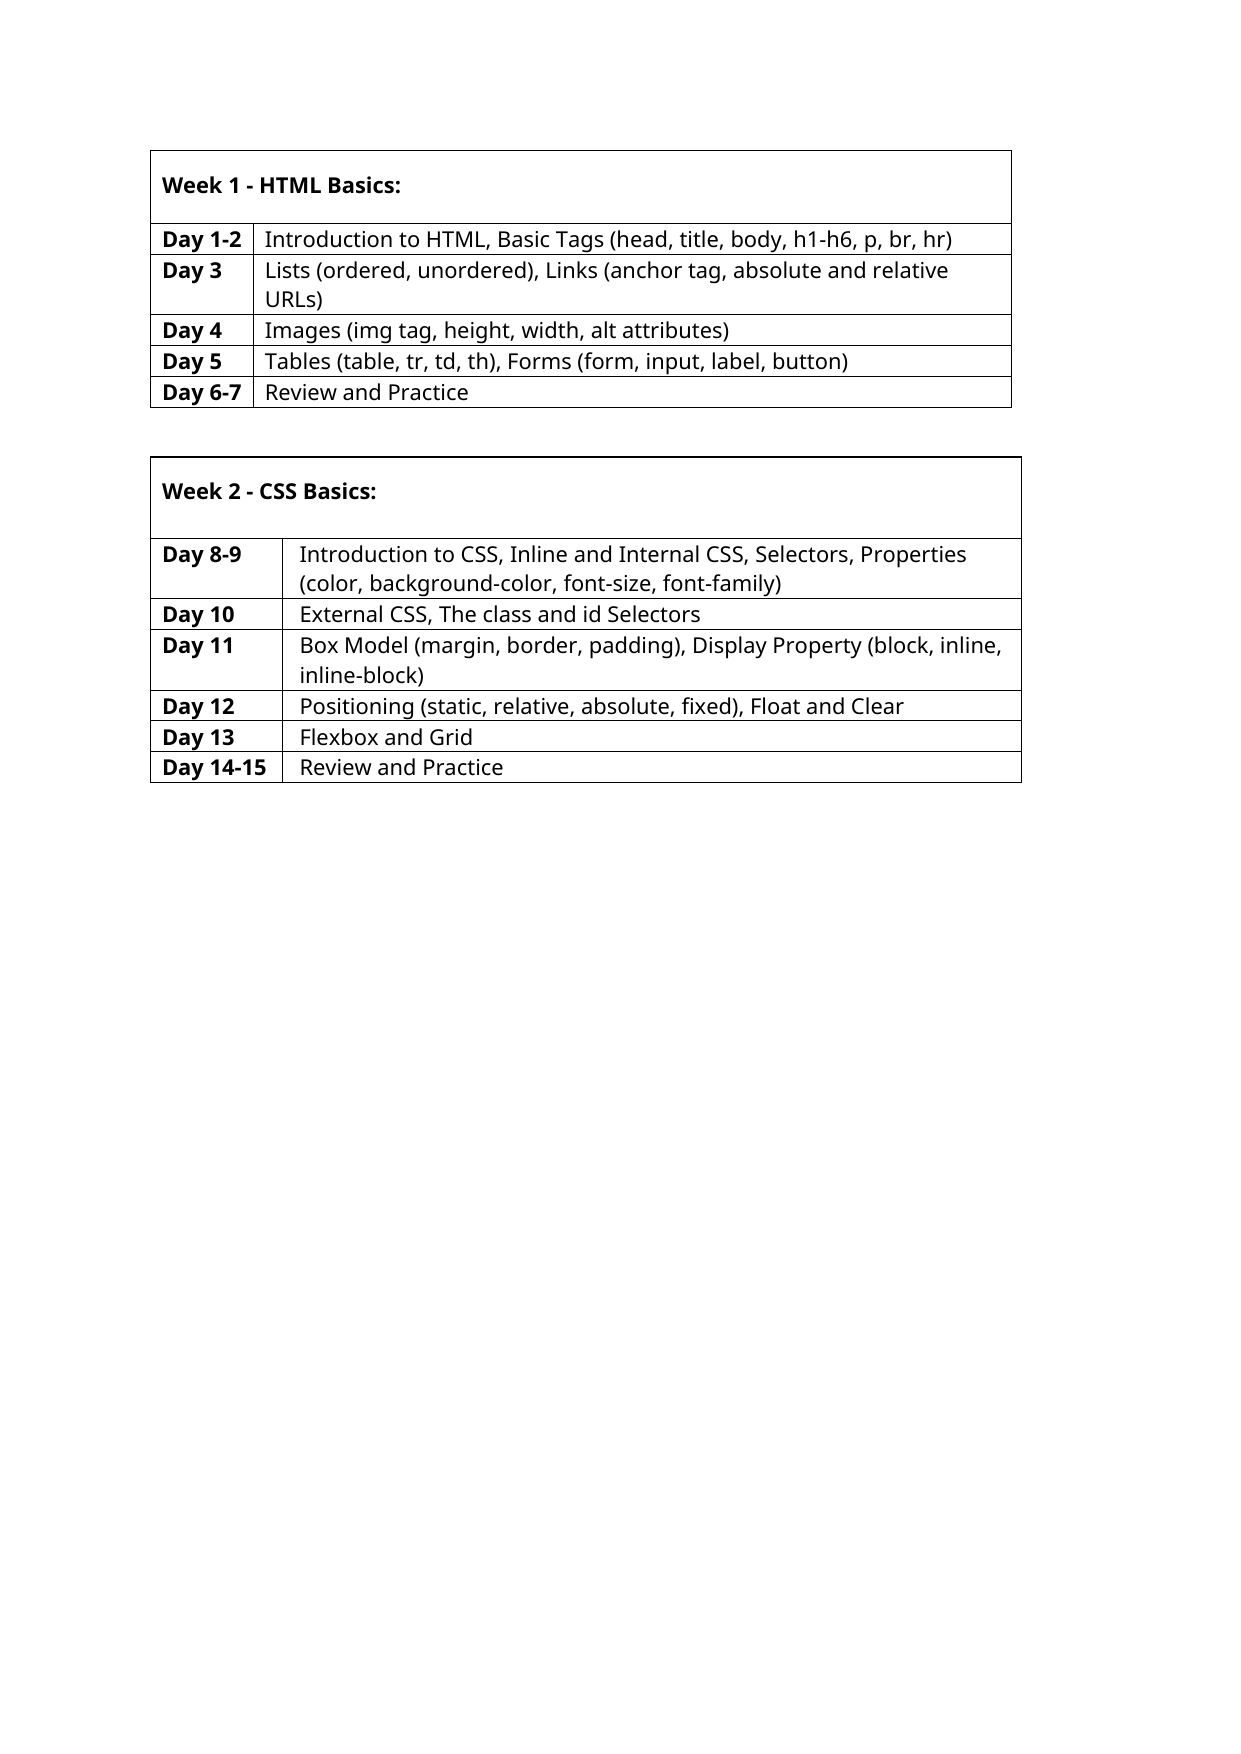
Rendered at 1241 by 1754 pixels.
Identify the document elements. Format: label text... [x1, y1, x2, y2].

table_cell Review and Practice [283, 752, 1021, 782]
table_cell Introduction to HTML, Basic Tags (head, title, body, h1-h6, p, br, hr) [254, 224, 1011, 254]
table_cell Lists (ordered, unordered), Links (anchor tag, absolute and relative URLs) [254, 255, 1011, 314]
table_cell Positioning (static, relative, absolute, fixed), Float and Clear [283, 691, 1021, 720]
table_cell Tables (table, tr, td, th), Forms (form, input, label, button) [254, 346, 1011, 376]
table_header Week 1 - HTML Basics: [151, 151, 1011, 223]
table_cell Review and Practice [254, 377, 1011, 407]
table_cell Day 4 [151, 315, 253, 345]
table_cell Day 3 [151, 255, 253, 314]
table_cell Images (img tag, height, width, alt attributes) [254, 315, 1011, 345]
table_cell Day 13 [151, 721, 282, 751]
table_header Week 2 - CSS Basics: [151, 458, 1021, 537]
table_cell Day 5 [151, 346, 253, 376]
table_cell Day 11 [151, 630, 282, 689]
table_cell Flexbox and Grid [283, 721, 1021, 751]
table_cell Day 1-2 [151, 224, 253, 254]
table_cell Introduction to CSS, Inline and Internal CSS, Selectors, Properties (color, background-color, font-size, font-family) [283, 539, 1021, 598]
table_cell Day 8-9 [151, 539, 282, 598]
table_cell Box Model (margin, border, padding), Display Property (block, inline, inline-block) [283, 630, 1021, 689]
table_cell External CSS, The class and id Selectors [283, 599, 1021, 629]
table_cell Day 6-7 [151, 377, 253, 407]
table_cell Day 10 [151, 599, 282, 629]
table_cell Day 12 [151, 691, 282, 720]
table_cell Day 14-15 [151, 752, 282, 782]
